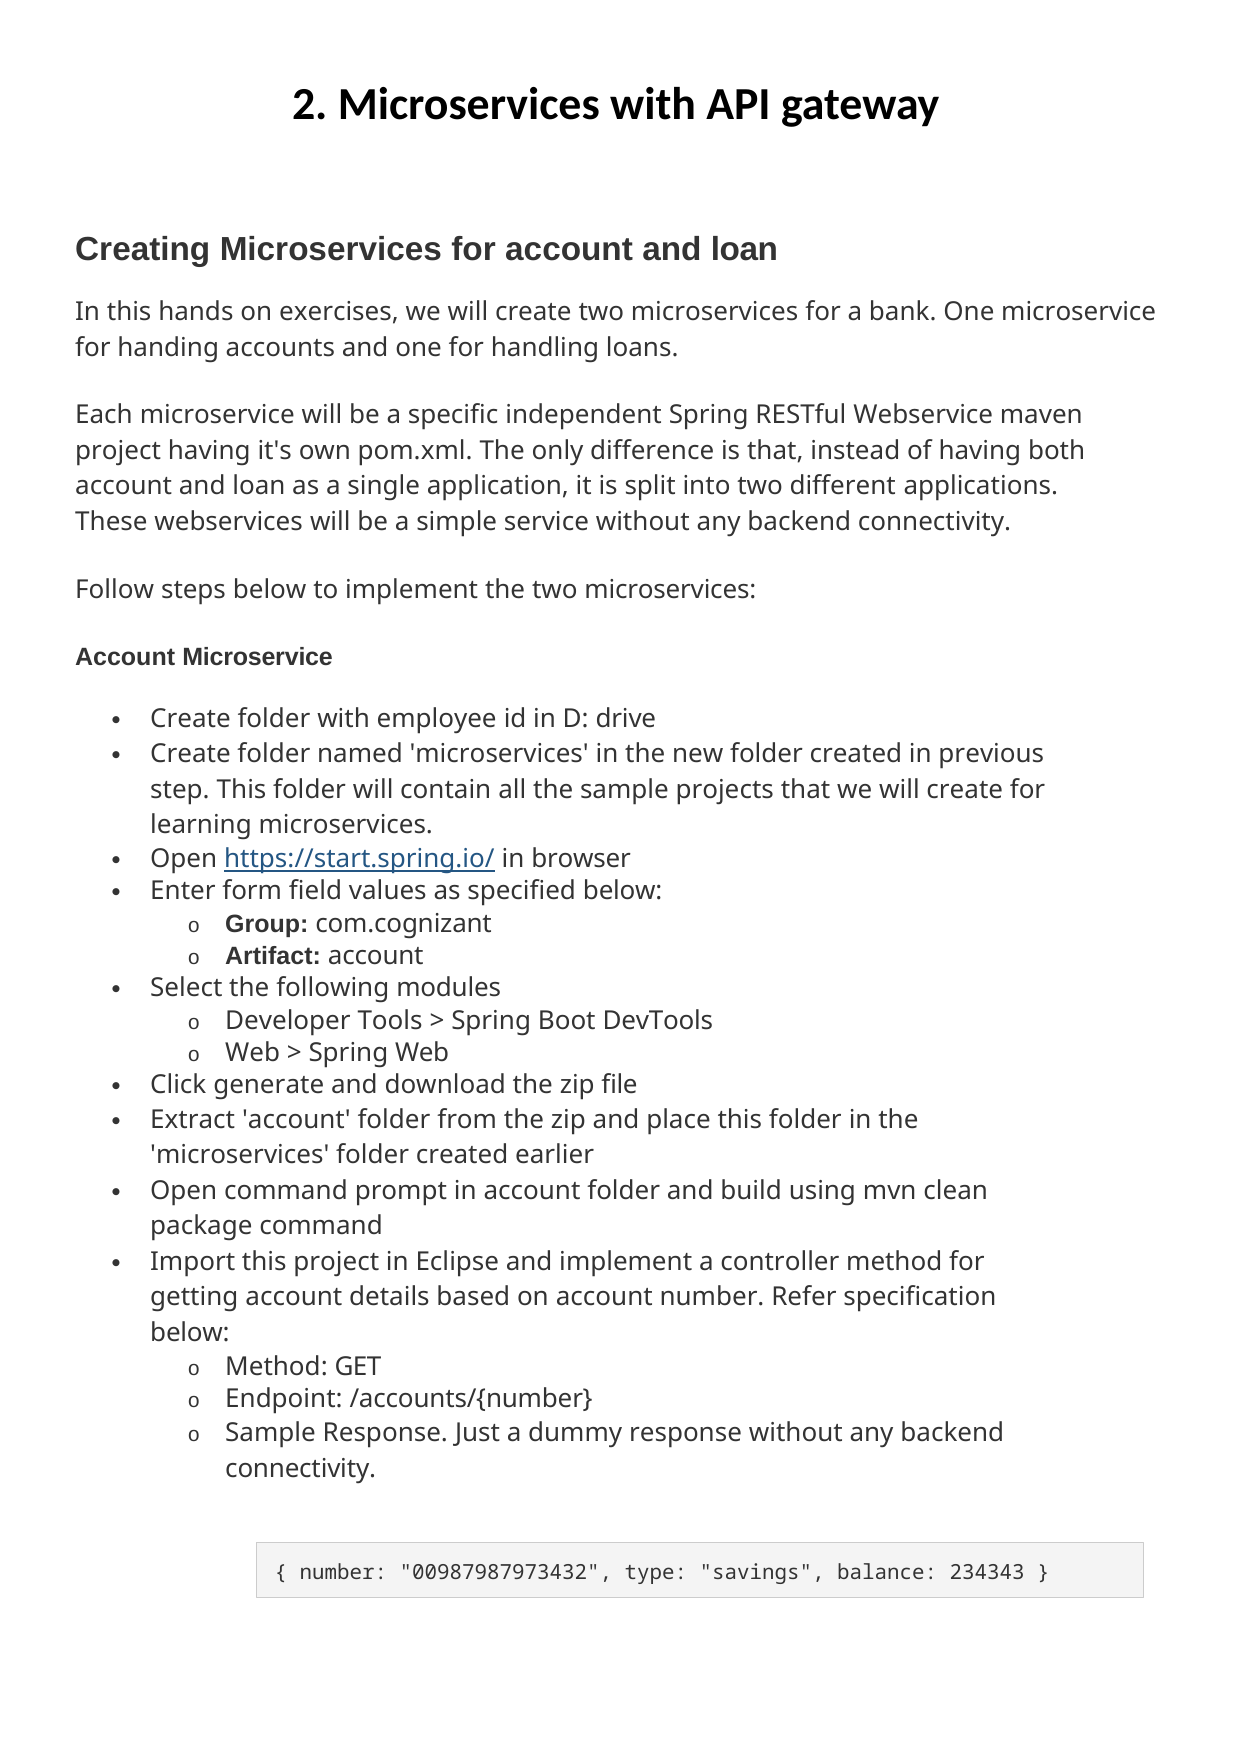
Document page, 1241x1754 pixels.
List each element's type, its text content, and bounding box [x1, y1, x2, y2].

text 2. Microservices with API gateway [75, 75, 1165, 131]
subtitle Creating Microservices for account and loan [75, 229, 1165, 267]
list Web > Spring Web [187, 1036, 1165, 1068]
list Select the following modules [112, 971, 1165, 1003]
list Enter form field values as specified below: [112, 874, 1165, 906]
list Group: com.cognizant [187, 906, 1165, 939]
list Open command prompt in account folder and build using mvn clean package command [112, 1171, 1032, 1242]
list Sample Response. Just a dummy response without any backend connectivity. [187, 1414, 1073, 1485]
list Artifact: account [187, 939, 1165, 971]
list Click generate and download the zip file [112, 1068, 1165, 1100]
list Developer Tools > Spring Boot DevTools [187, 1003, 1165, 1036]
list Import this project in Eclipse and implement a controller method for getting account details based on account number. Refer specification below: [112, 1242, 1049, 1349]
list Extract 'account' folder from the zip and place this folder in the 'microservices' folder created earlier [112, 1100, 963, 1171]
list Open https://start.spring.io/ in browser [112, 842, 1165, 874]
text In this hands on exercises, we will create two microservices for a bank. One microservice for handing accounts and one for handling loans. [75, 293, 1165, 364]
text Follow steps below to implement the two microservices: [75, 570, 1165, 606]
subtitle Account Microservice [75, 641, 1165, 670]
text Each microservice will be a specific independent Spring RESTful Webservice maven project having it's own pom.xml. The only difference is that, instead of having both account and loan as a single application, it is split into two different applications. These webservices will be a simple service without any backend connectivity. [75, 396, 1087, 538]
list Endpoint: /accounts/{number} [187, 1381, 1165, 1414]
list Create folder with employee id in D: drive [112, 699, 1165, 735]
list Method: GET [187, 1349, 1165, 1381]
list Create folder named 'microservices' in the new folder created in previous step. This folder will contain all the sample projects that we will create for learning microservices. [112, 735, 1083, 842]
